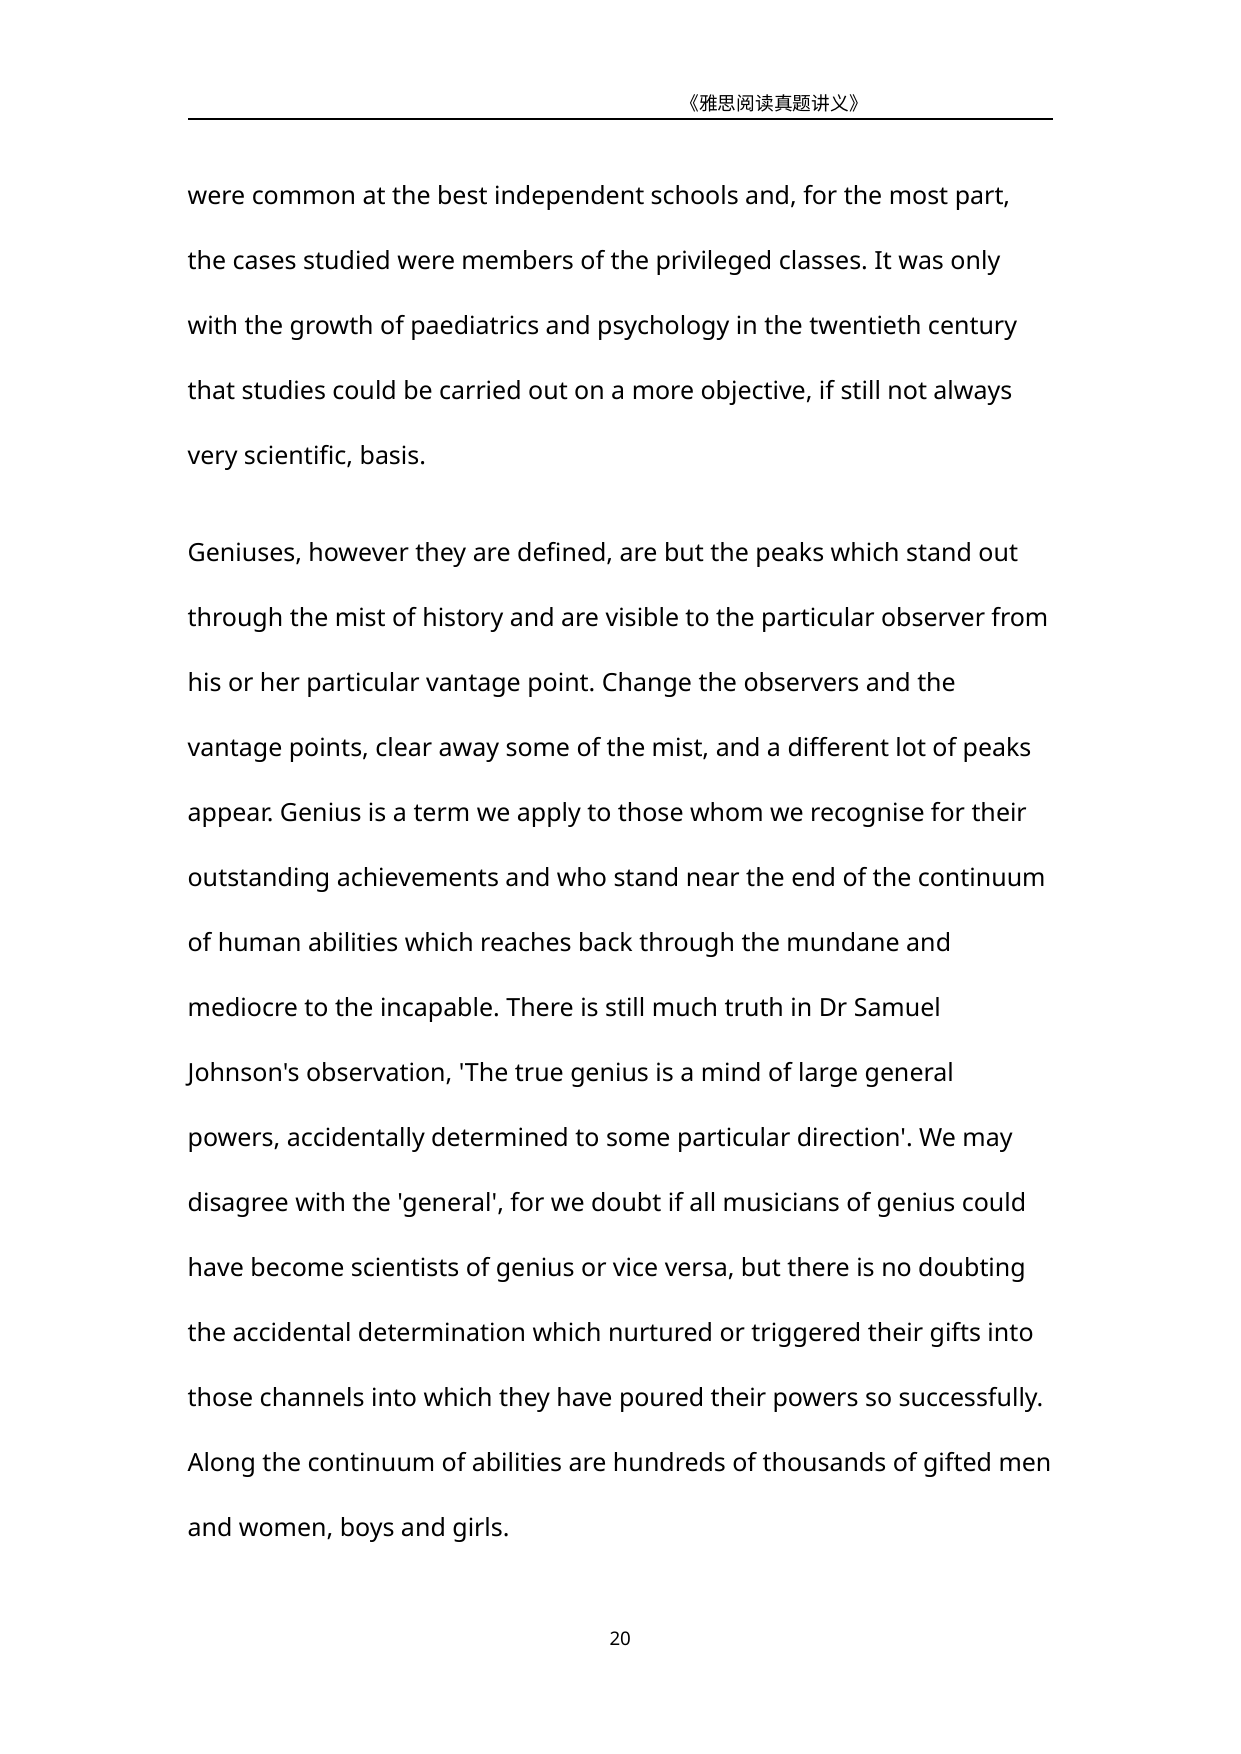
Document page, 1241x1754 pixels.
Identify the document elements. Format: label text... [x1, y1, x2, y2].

text Geniuses, however they are defined, are but the peaks which stand out through the mist of history and are visible to the particular observer from his or her particular vantage point. Change the observers and the vantage points, clear away some of the mist, and a different lot of peaks appear. Genius is a term we apply to those whom we recognise for their outstanding achievements and who stand near the end of the continuum of human abilities which reaches back through the mundane and mediocre to the incapable. There is still much truth in Dr Samuel Johnson's observation, 'The true genius is a mind of large general powers, accidentally determined to some particular direction'. We may disagree with the 'general', for we doubt if all musicians of genius could have become scientists of genius or vice versa, but there is no doubting the accidental determination which nurtured or triggered their gifts into those channels into which they have poured their powers so successfully. Along the continuum of abilities are hundreds of thousands of gifted men and women, boys and girls. [187, 519, 1053, 1559]
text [187, 162, 1053, 487]
